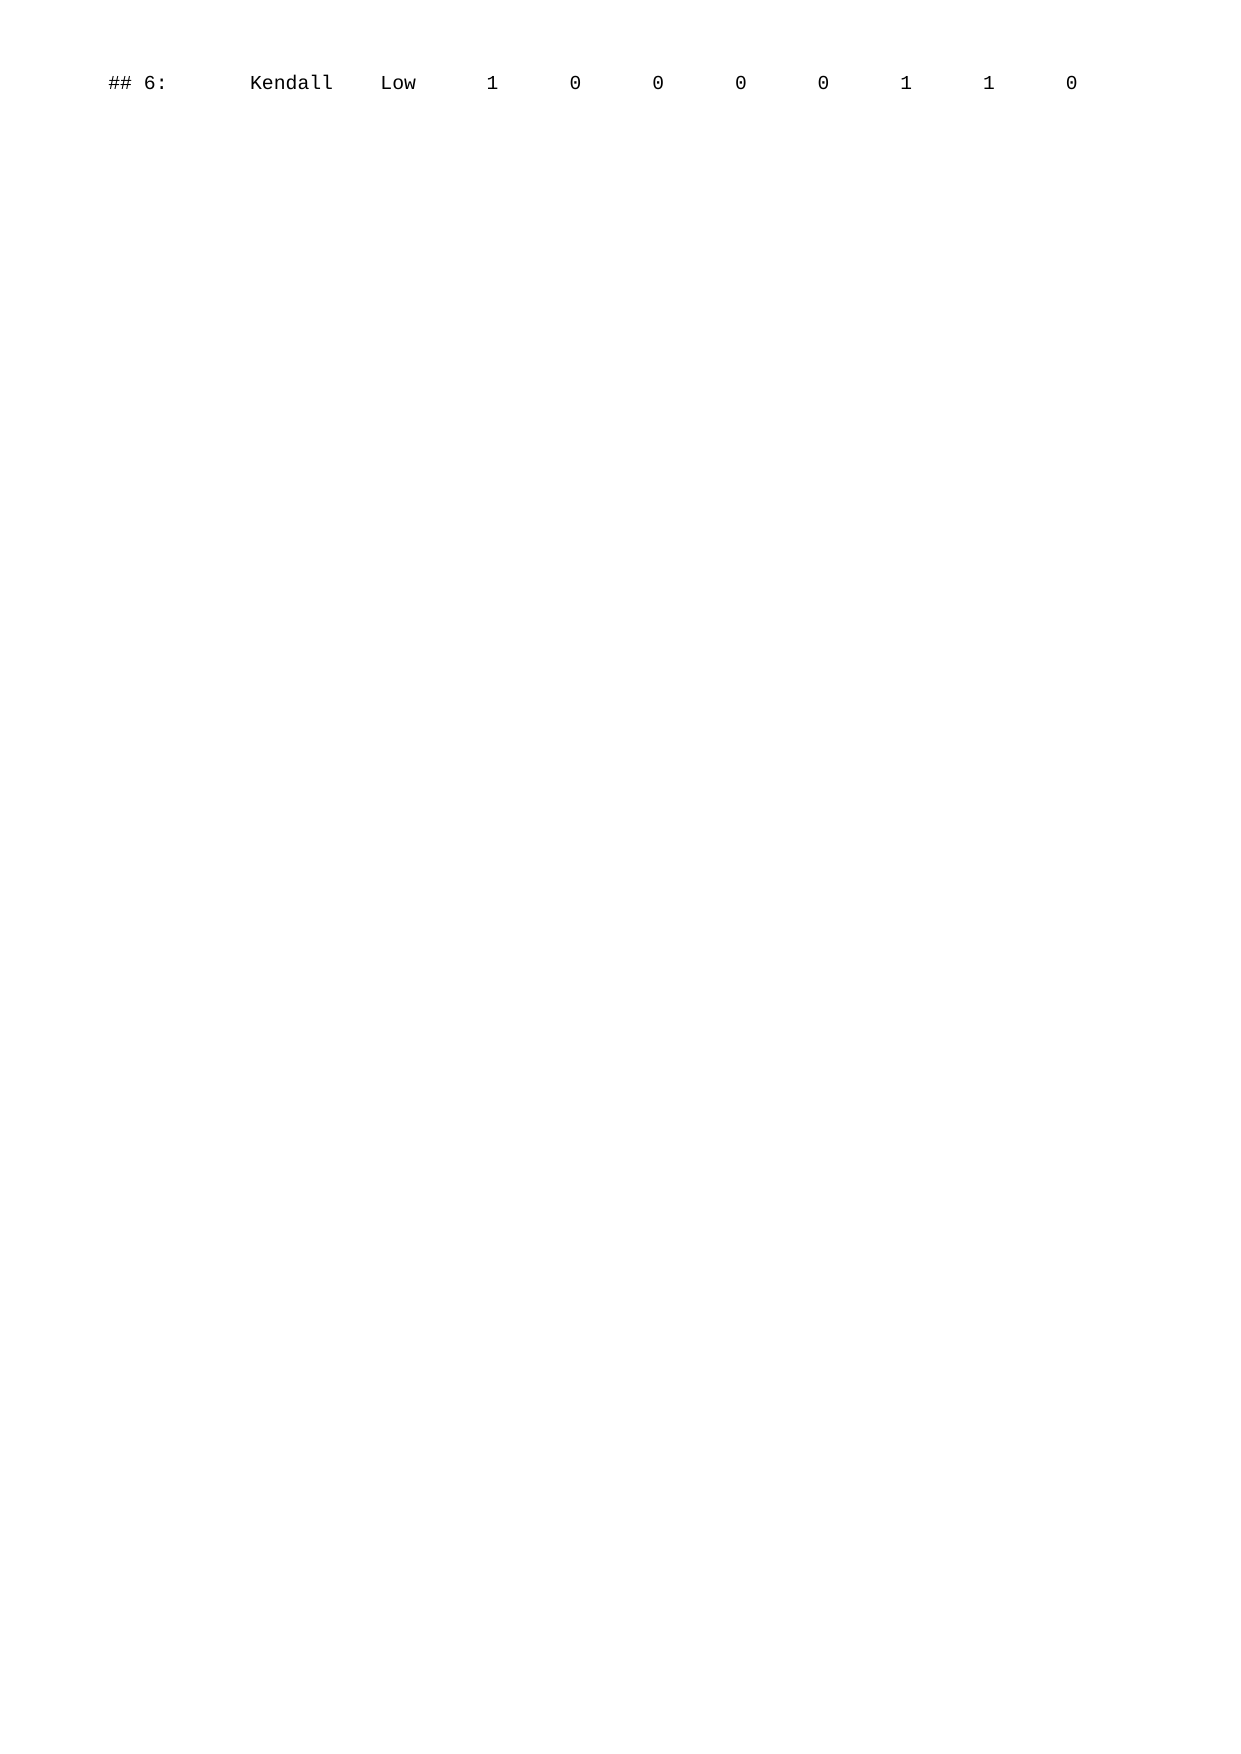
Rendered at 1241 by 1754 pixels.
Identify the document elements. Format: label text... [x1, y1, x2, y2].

table_cell 1 [421, 71, 504, 96]
table_cell 0 [504, 71, 586, 96]
table_cell 0 [752, 71, 834, 96]
table_cell Low [339, 71, 421, 96]
table_cell 0 [1000, 71, 1082, 96]
table_cell 0 [669, 71, 752, 96]
table_cell Kendall [173, 71, 338, 96]
table_cell 1 [917, 71, 1000, 96]
table_cell ## 6: [103, 71, 173, 96]
table_cell 1 [834, 71, 917, 96]
table_cell 0 [586, 71, 669, 96]
